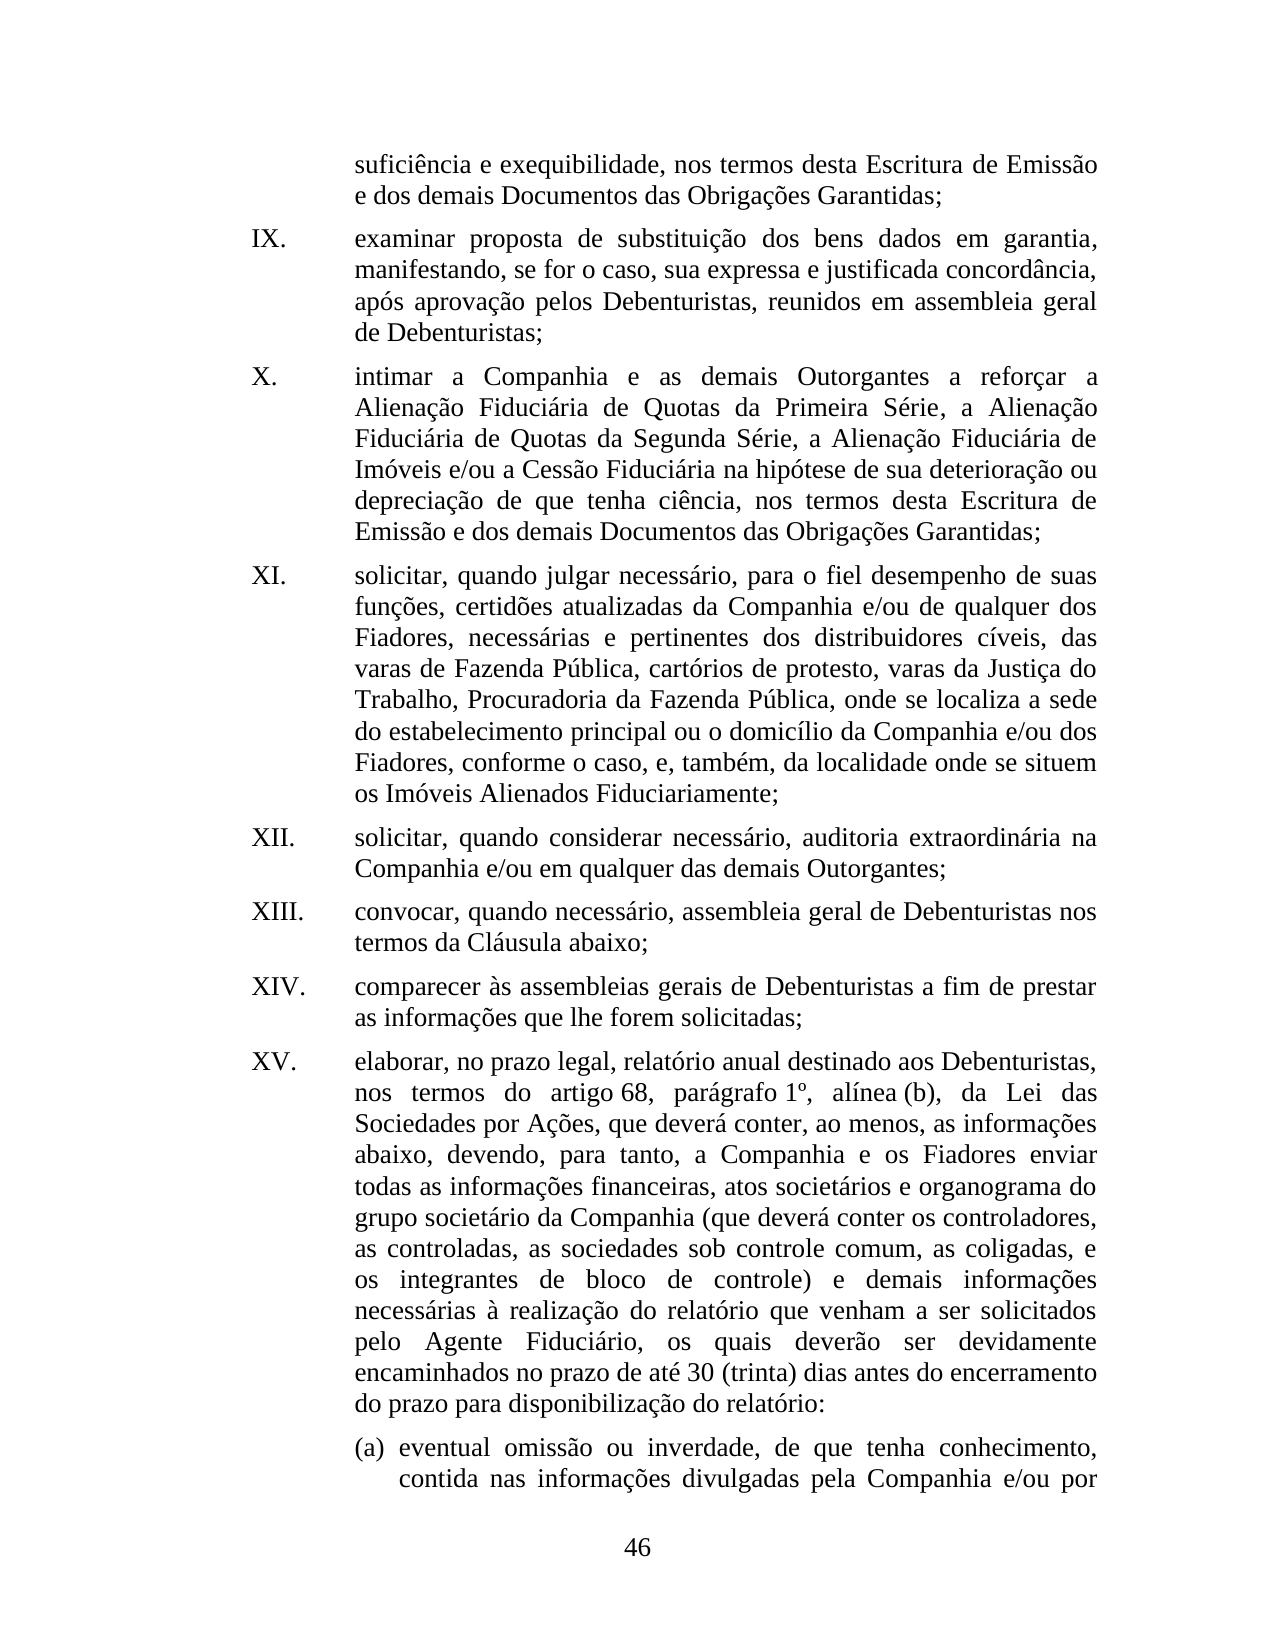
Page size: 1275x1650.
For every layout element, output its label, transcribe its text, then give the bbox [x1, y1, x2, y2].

list examinar proposta de substituição dos bens dados em garantia, manifestando, se for o caso, sua expressa e justificada concordância, após aprovação pelos Debenturistas, reunidos em assembleia geral de Debenturistas; [251, 222, 1098, 347]
list elaborar, no prazo legal, relatório anual destinado aos Debenturistas, nos termos do artigo 68, parágrafo 1º, alínea (b), da Lei das Sociedades por Ações, que deverá conter, ao menos, as informações abaixo, devendo, para tanto, a Companhia e os Fiadores enviar todas as informações financeiras, atos societários e organograma do grupo societário da Companhia (que deverá conter os controladores, as controladas, as sociedades sob controle comum, as coligadas, e os integrantes de bloco de controle) e demais informações necessárias à realização do relatório que venham a ser solicitados pelo Agente Fiduciário, os quais deverão ser devidamente encaminhados no prazo de até 30 (trinta) dias antes do encerramento do prazo para disponibilização do relatório: [251, 1045, 1098, 1419]
list solicitar, quando julgar necessário, para o fiel desempenho de suas funções, certidões atualizadas da Companhia e/ou de qualquer dos Fiadores, necessárias e pertinentes dos distribuidores cíveis, das varas de Fazenda Pública, cartórios de protesto, varas da Justiça do Trabalho, Procuradoria da Fazenda Pública, onde se localiza a sede do estabelecimento principal ou o domicílio da Companhia e/ou dos Fiadores, conforme o caso, e, também, da localidade onde se situem os Imóveis Alienados Fiduciariamente; [251, 559, 1098, 808]
list convocar, quando necessário, assembleia geral de Debenturistas nos termos da Cláusula 9.3 abaixo; [251, 895, 1098, 958]
list solicitar, quando considerar necessário, auditoria extraordinária na Companhia e/ou em qualquer das demais Outorgantes; [251, 821, 1098, 883]
list comparecer às assembleias gerais de Debenturistas a fim de prestar as informações que lhe forem solicitadas; [251, 970, 1098, 1032]
list intimar a Companhia e as demais Outorgantes a reforçar a Alienação Fiduciária de Quotas da Primeira Série, a Alienação Fiduciária de Quotas da Segunda Série, a Alienação Fiduciária de Imóveis e/ou a Cessão Fiduciária na hipótese de sua deterioração ou depreciação de que tenha ciência, nos termos desta Escritura de Emissão e dos demais Documentos das Obrigações Garantidas; [251, 359, 1098, 546]
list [354, 1431, 1098, 1493]
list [251, 148, 1098, 210]
